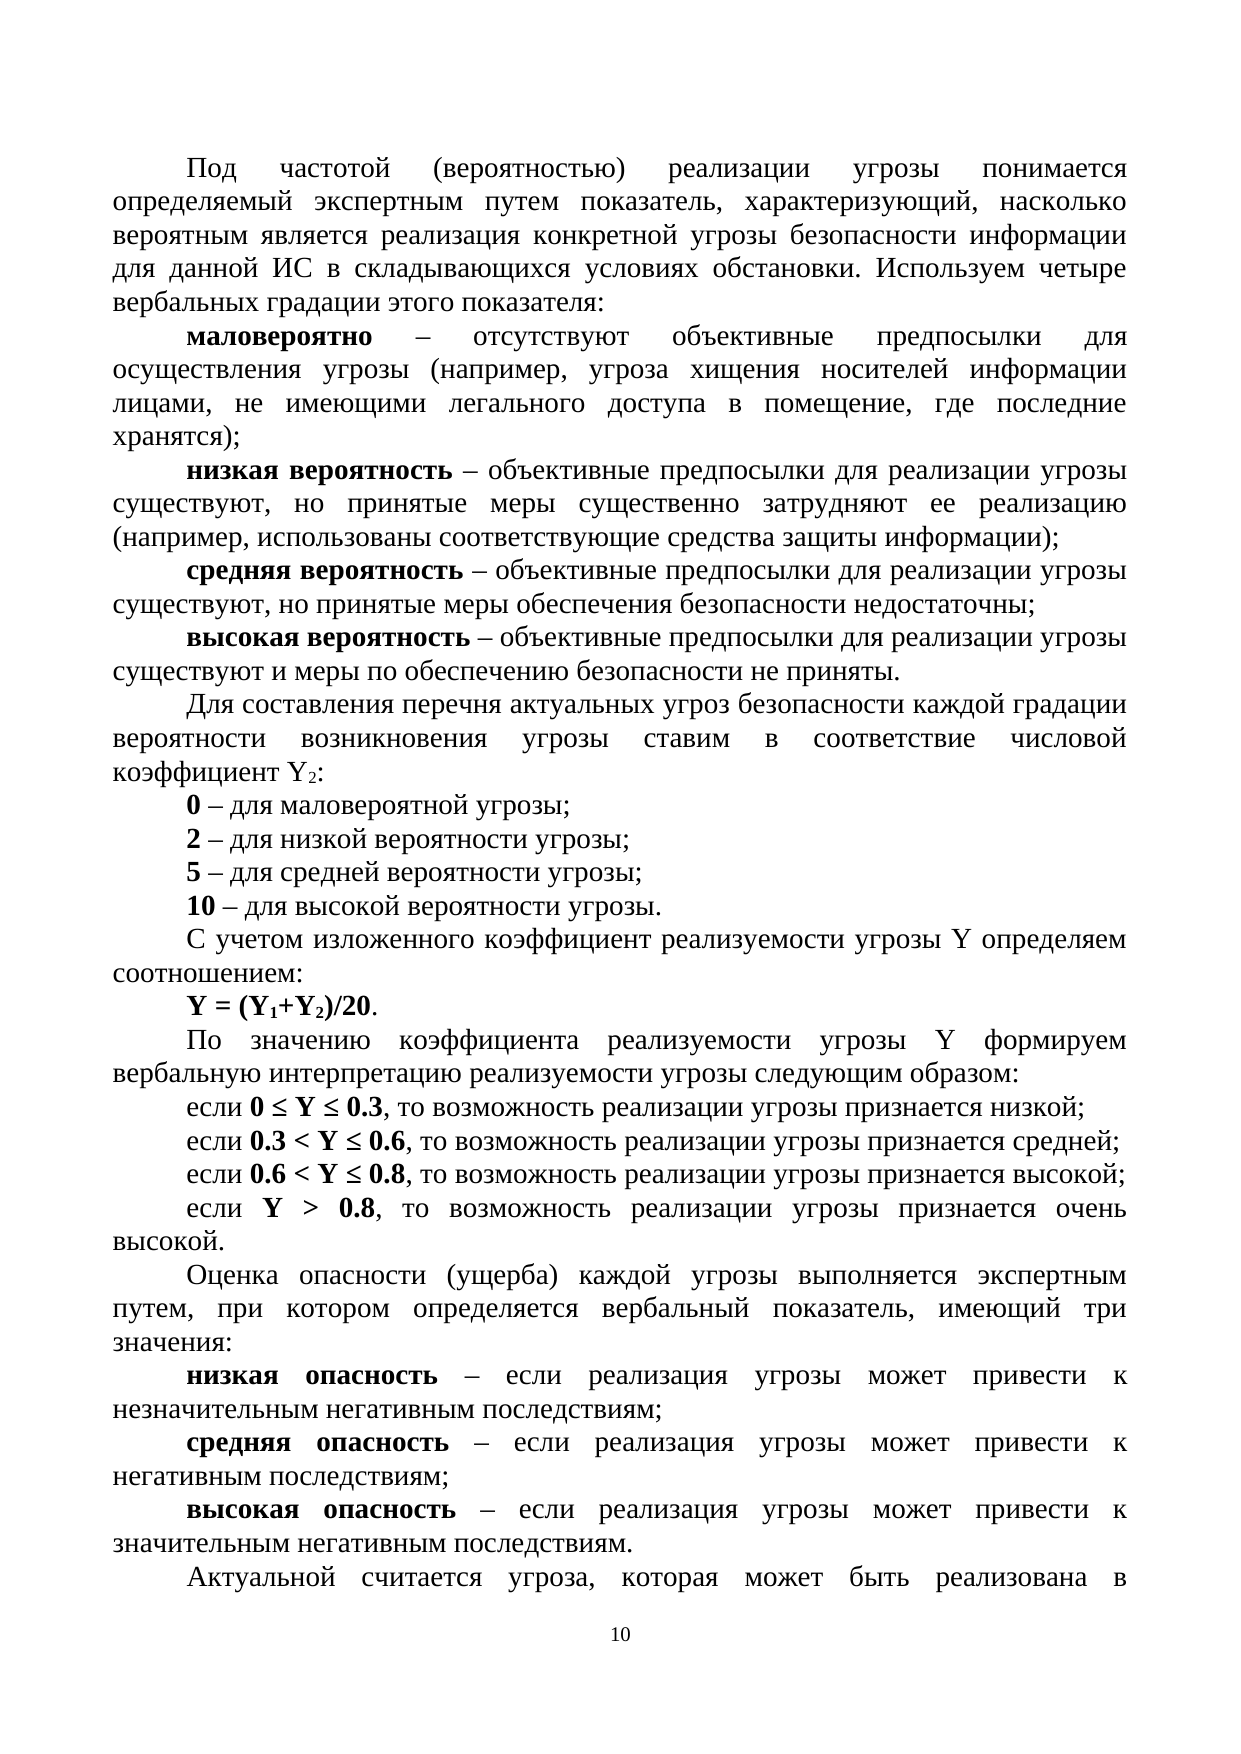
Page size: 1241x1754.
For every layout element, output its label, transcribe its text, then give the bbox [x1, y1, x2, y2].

text 5 – для средней вероятности угрозы; [112, 854, 1128, 888]
text 0 – для маловероятной угрозы; [112, 787, 1128, 821]
text высокая опасность – если реализация угрозы может привести к значительным негативным последствиям. [112, 1492, 1128, 1559]
text если Y > 0.8, то возможность реализации угрозы признается очень высокой. [112, 1190, 1128, 1257]
text низкая вероятность – объективные предпосылки для реализации угрозы существуют, но принятые меры существенно затрудняют ее реализацию (например, использованы соответствующие средства защиты информации); [112, 452, 1128, 552]
text средняя вероятность – объективные предпосылки для реализации угрозы существуют, но принятые меры обеспечения безопасности недостаточны; [112, 552, 1128, 619]
text высокая вероятность – объективные предпосылки для реализации угрозы существуют и меры по обеспечению безопасности не приняты. [112, 619, 1128, 687]
text С учетом изложенного коэффициент реализуемости угрозы Y определяем соотношением: [112, 921, 1128, 988]
text 10 – для высокой вероятности угрозы. [112, 888, 1128, 921]
text По значению коэффициента реализуемости угрозы Y формируем вербальную интерпретацию реализуемости угрозы следующим образом: [112, 1022, 1128, 1089]
text средняя опасность – если реализация угрозы может привести к негативным последствиям; [112, 1424, 1128, 1492]
text если 0 ≤ Y ≤ 0.3, то возможность реализации угрозы признается низкой; [112, 1089, 1128, 1123]
text низкая опасность – если реализация угрозы может привести к незначительным негативным последствиям; [112, 1357, 1128, 1424]
text Y = (Y1+Y2)/20. [112, 988, 1128, 1022]
text если 0.6 < Y ≤ 0.8, то возможность реализации угрозы признается высокой; [112, 1156, 1128, 1190]
text Оценка опасности (ущерба) каждой угрозы выполняется экспертным путем, при котором определяется вербальный показатель, имеющий три значения: [112, 1257, 1128, 1357]
text Для составления перечня актуальных угроз безопасности каждой градации вероятности возникновения угрозы ставим в соответствие числовой коэффициент Y2: [112, 687, 1128, 787]
text если 0.3 < Y ≤ 0.6, то возможность реализации угрозы признается средней; [112, 1123, 1128, 1156]
text 2 – для низкой вероятности угрозы; [112, 821, 1128, 854]
